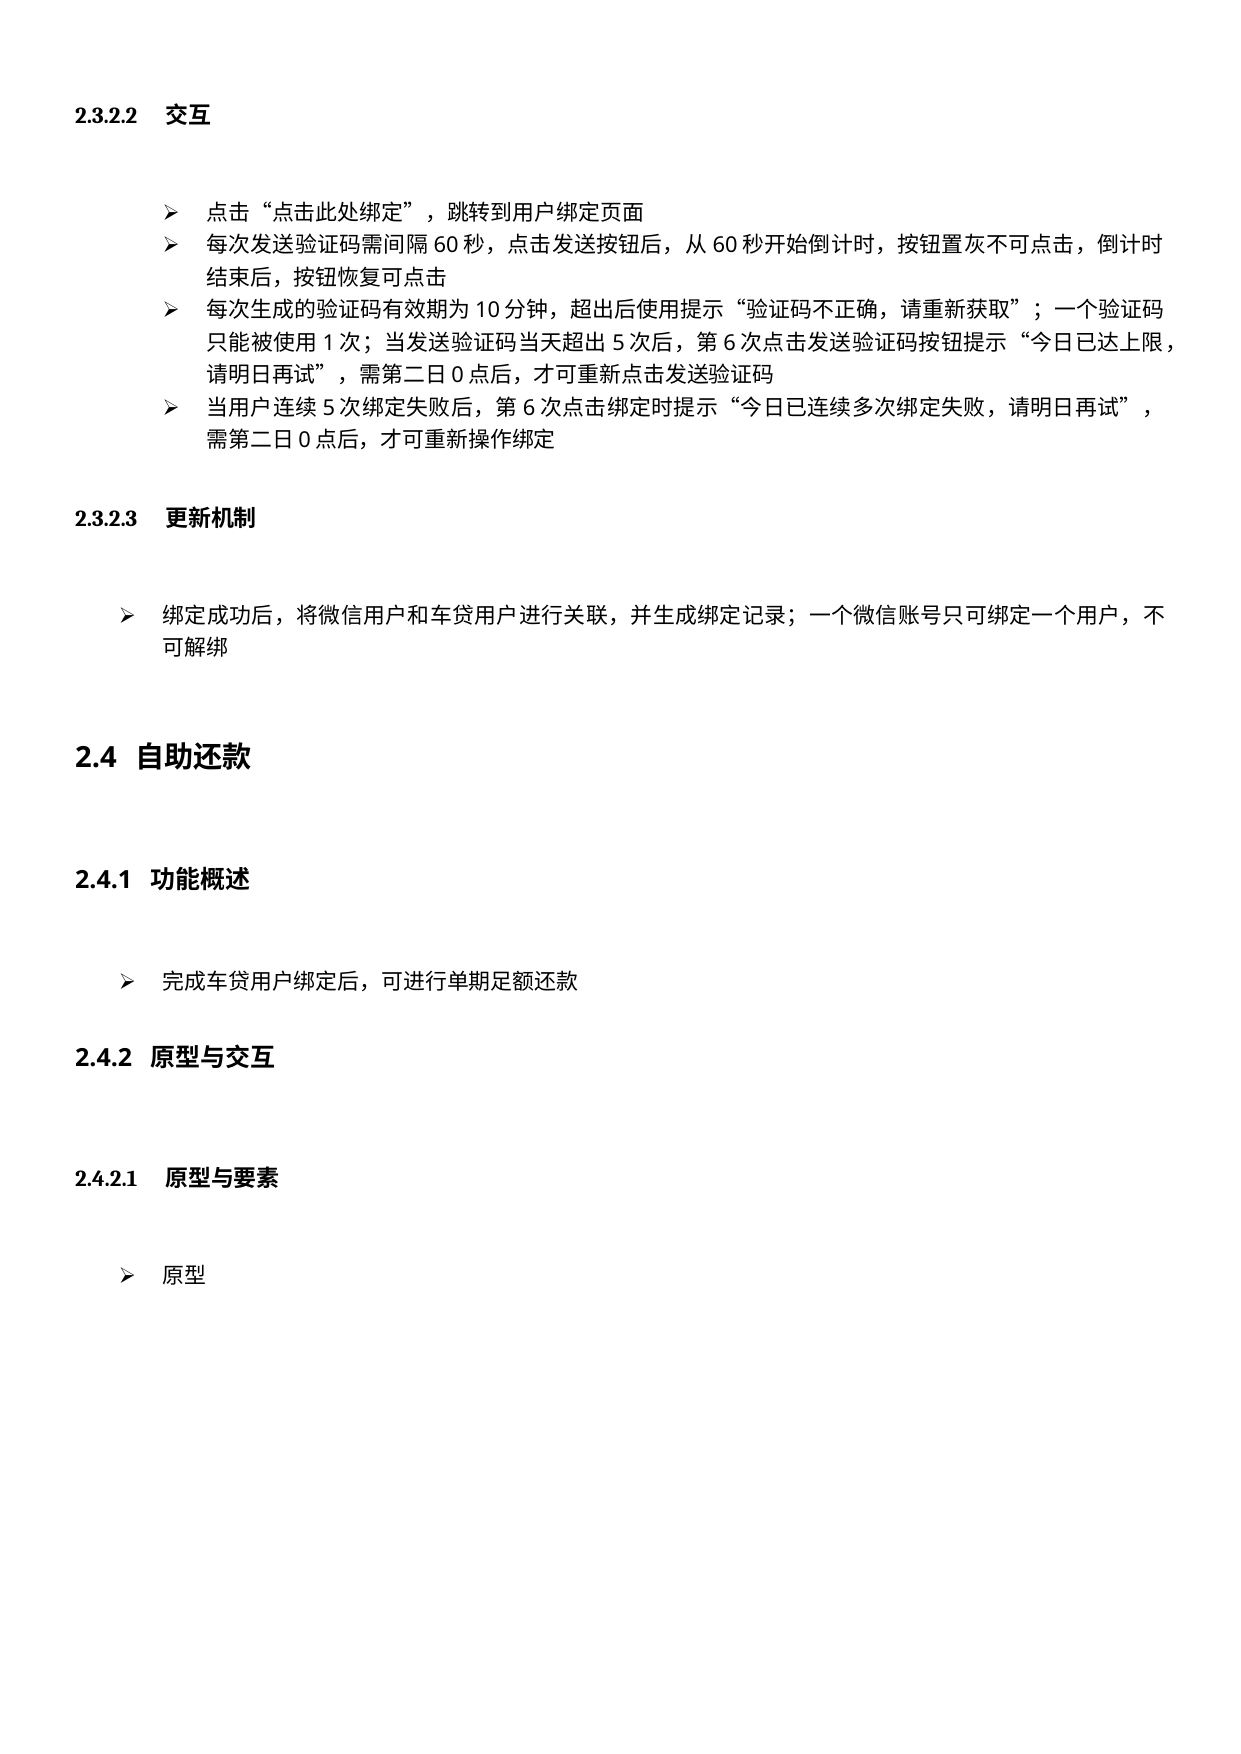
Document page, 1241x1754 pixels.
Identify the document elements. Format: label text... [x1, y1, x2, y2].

subtitle 交互 [75, 81, 1165, 146]
list 当用户连续5次绑定失败后，第6次点击绑定时提示“今日已连续多次绑定失败，请明日再试”，需第二日0点后，才可重新操作绑定 [162, 389, 1165, 454]
subtitle 更新机制 [75, 484, 1165, 549]
subtitle 功能概述 [75, 845, 1165, 910]
list 完成车贷用户绑定后，可进行单期足额还款 [119, 963, 1165, 996]
list 每次发送验证码需间隔60秒，点击发送按钮后，从60秒开始倒计时，按钮置灰不可点击，倒计时结束后，按钮恢复可点击 [162, 227, 1165, 292]
subtitle 原型与交互 [75, 1023, 1165, 1088]
list 原型 [119, 1257, 1165, 1290]
subtitle 原型与要素 [75, 1144, 1165, 1209]
list 绑定成功后，将微信用户和车贷用户进行关联，并生成绑定记录；一个微信账号只可绑定一个用户，不可解绑 [119, 597, 1165, 662]
subtitle 自助还款 [75, 722, 1165, 787]
list 点击“点击此处绑定”，跳转到用户绑定页面 [162, 194, 1165, 227]
list 每次生成的验证码有效期为10分钟，超出后使用提示“验证码不正确，请重新获取”；一个验证码只能被使用1次；当发送验证码当天超出5次后，第6次点击发送验证码按钮提示“今日已达上限，请明日再试”，需第二日0点后，才可重新点击发送验证码 [162, 292, 1165, 389]
